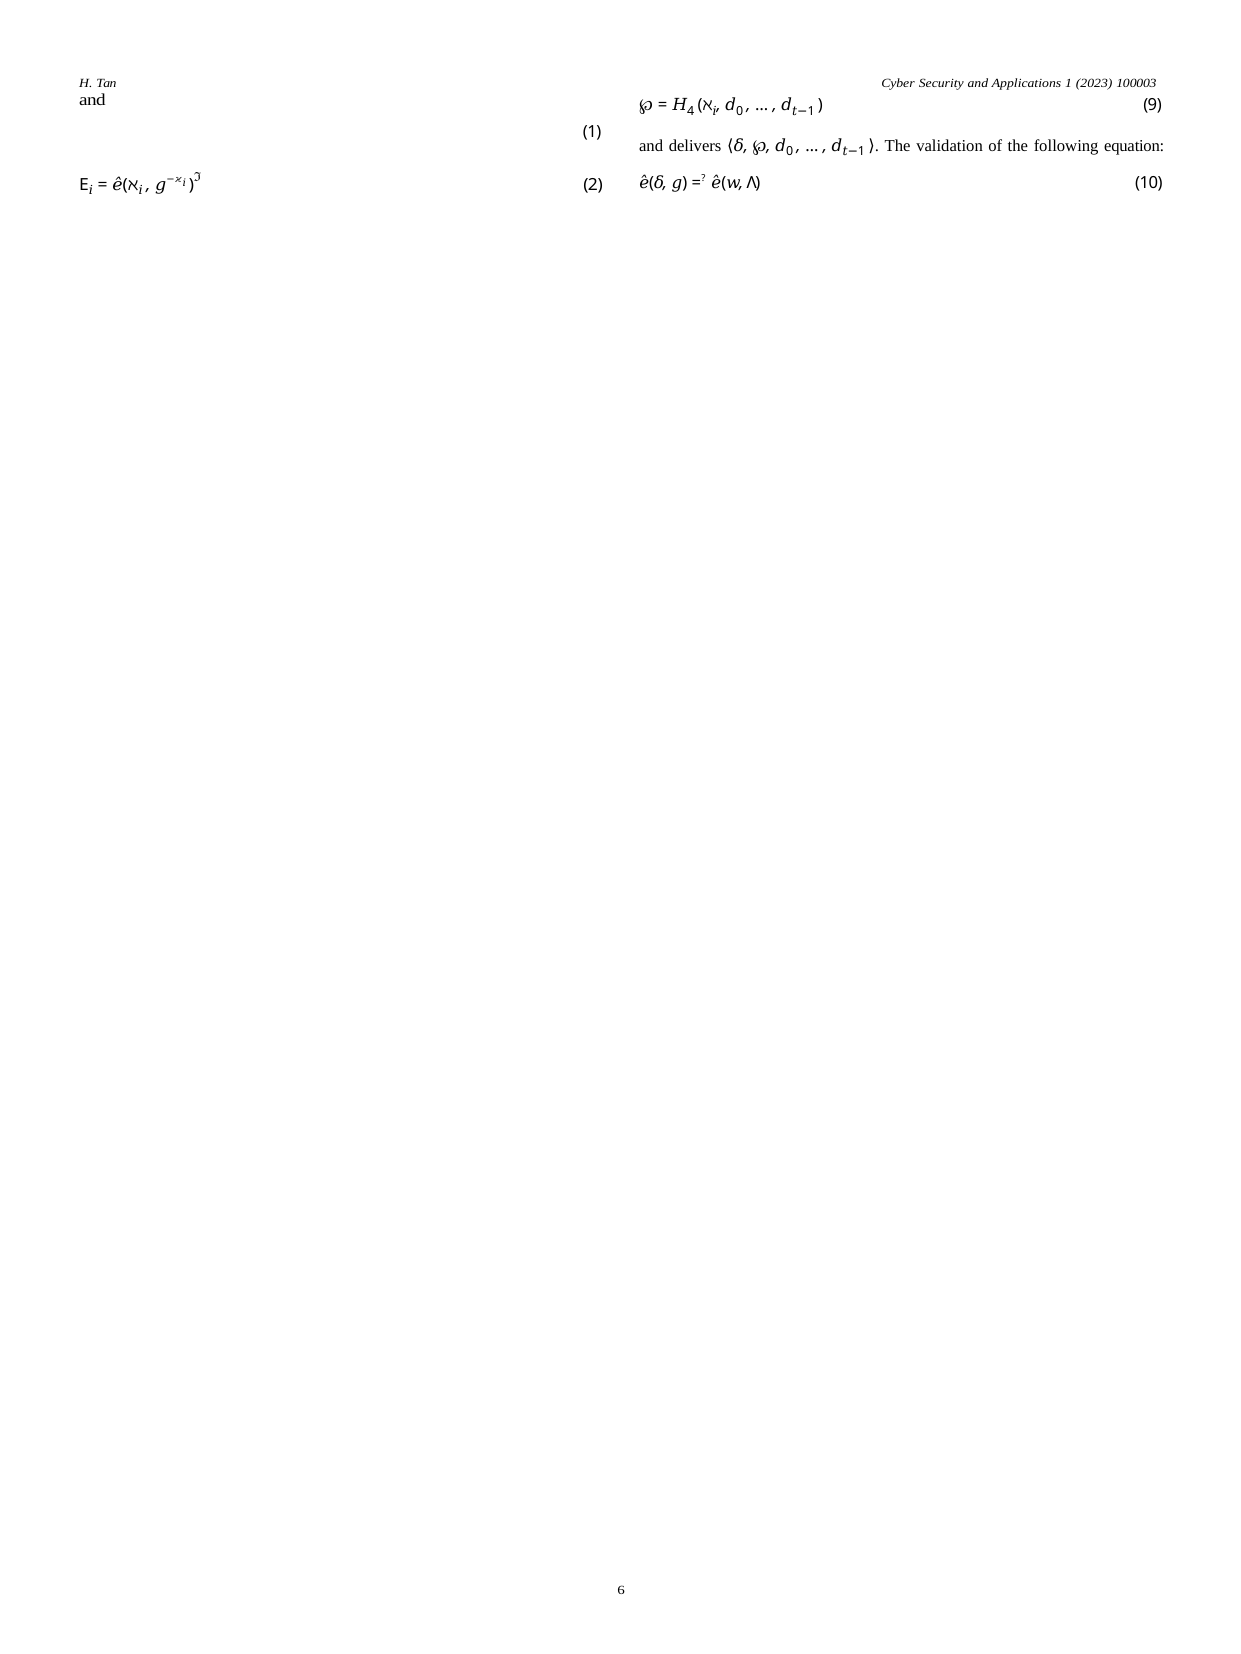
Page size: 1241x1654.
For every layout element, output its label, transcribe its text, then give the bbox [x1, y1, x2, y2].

text E𝑖 = 𝑒̂(ℵ𝑖 , 𝑔−𝜘𝑖 )ℑ (2) [79, 160, 606, 198]
text (1) [583, 120, 606, 143]
text and delivers ⟨𝛿, ℘, 𝑑0 , … , 𝑑𝑡−1 ⟩. The validation of the following equation: [639, 116, 1176, 160]
text ℘ = 𝐻4 (ℵ𝑖, 𝑑0 , … , 𝑑𝑡−1 ) (9) [639, 89, 1176, 116]
text and [79, 89, 283, 109]
text 𝑒̂(𝛿, 𝑔) =? 𝑒̂(𝑤, Λ) (10) [639, 160, 1176, 196]
